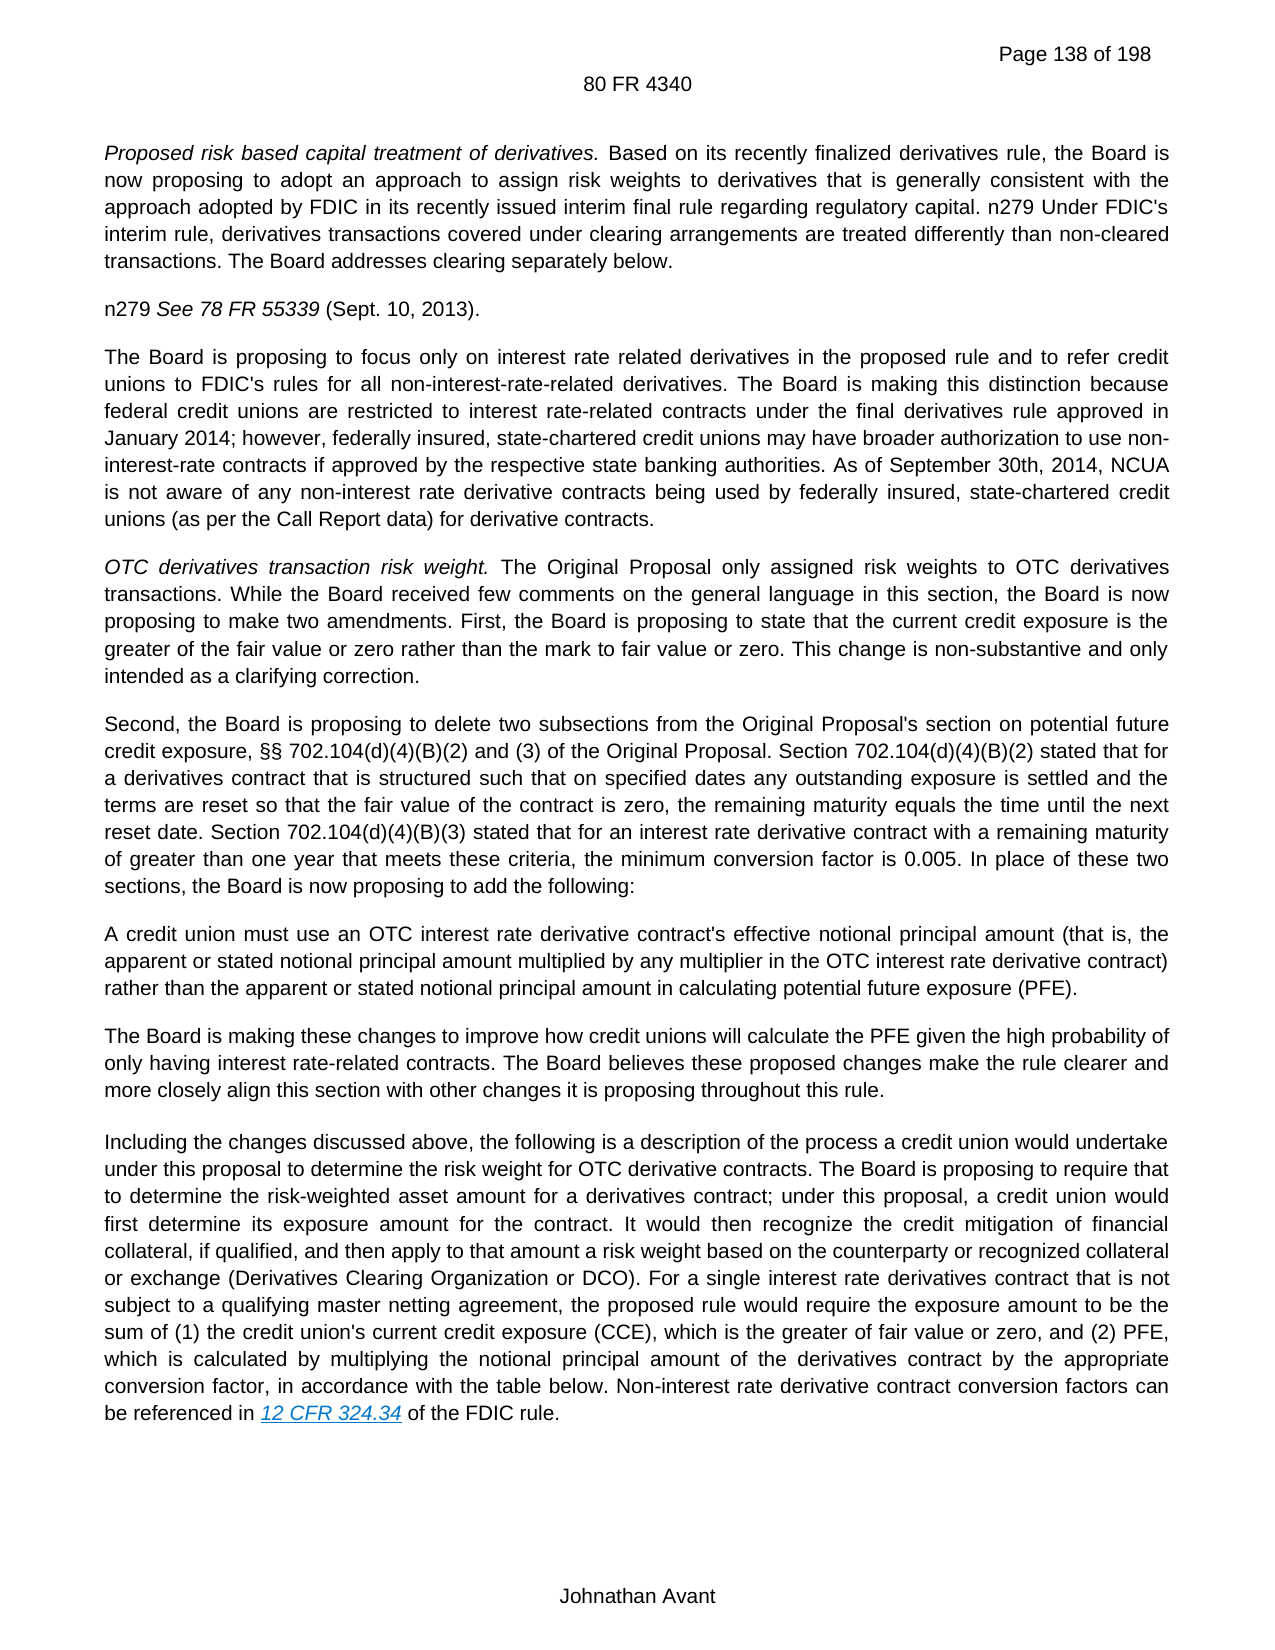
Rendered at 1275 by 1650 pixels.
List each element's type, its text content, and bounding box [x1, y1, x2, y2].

text Second, the Board is proposing to delete two subsections from the Original Proposal's section on potential future credit exposure, §§ 702.104(d)(4)(B)(2) and (3) of the Original Proposal. Section 702.104(d)(4)(B)(2) stated that for a derivatives contract that is structured such that on specified dates any outstanding exposure is settled and the terms are reset so that the fair value of the contract is zero, the remaining maturity equals the time until the next reset date. Section 702.104(d)(4)(B)(3) stated that for an interest rate derivative contract with a remaining maturity of greater than one year that meets these criteria, the minimum conversion factor is 0.005. In place of these two sections, the Board is now proposing to add the following: [104, 708, 1171, 898]
text Proposed risk based capital treatment of derivatives. Based on its recently finalized derivatives rule, the Board is now proposing to adopt an approach to assign risk weights to derivatives that is generally consistent with the approach adopted by FDIC in its recently issued interim final rule regarding regulatory capital. n279 Under FDIC's interim rule, derivatives transactions covered under clearing arrangements are treated differently than non-cleared transactions. The Board addresses clearing separately below. [104, 137, 1171, 273]
text n279 See 78 FR 55339 (Sept. 10, 2013). [104, 294, 1171, 321]
text The Board is making these changes to improve how credit unions will calculate the PFE given the high probability of only having interest rate-related contracts. The Board believes these proposed changes make the rule clearer and more closely align this section with other changes it is proposing throughout this rule. [104, 1021, 1171, 1102]
text A credit union must use an OTC interest rate derivative contract's effective notional principal amount (that is, the apparent or stated notional principal amount multiplied by any multiplier in the OTC interest rate derivative contract) rather than the apparent or stated notional principal amount in calculating potential future exposure (PFE). [104, 919, 1171, 1000]
text OTC derivatives transaction risk weight. The Original Proposal only assigned risk weights to OTC derivatives transactions. While the Board received few comments on the general language in this section, the Board is now proposing to make two amendments. First, the Board is proposing to state that the current credit exposure is the greater of the fair value or zero rather than the mark to fair value or zero. This change is non-substantive and only intended as a clarifying correction. [104, 552, 1171, 687]
text Including the changes discussed above, the following is a description of the process a credit union would undertake under this proposal to determine the risk weight for OTC derivative contracts. The Board is proposing to require that to determine the risk-weighted asset amount for a derivatives contract; under this proposal, a credit union would first determine its exposure amount for the contract. It would then recognize the credit mitigation of financial collateral, if qualified, and then apply to that amount a risk weight based on the counterparty or recognized collateral or exchange (Derivatives Clearing Organization or DCO). For a single interest rate derivatives contract that is not subject to a qualifying master netting agreement, the proposed rule would require the exposure amount to be the sum of (1) the credit union's current credit exposure (CCE), which is the greater of fair value or zero, and (2) PFE, which is calculated by multiplying the notional principal amount of the derivatives contract by the appropriate conversion factor, in accordance with the table below. Non-interest rate derivative contract conversion factors can be referenced in 12 CFR 324.34 of the FDIC rule. [104, 1127, 1171, 1425]
text The Board is proposing to focus only on interest rate related derivatives in the proposed rule and to refer credit unions to FDIC's rules for all non-interest-rate-related derivatives. The Board is making this distinction because federal credit unions are restricted to interest rate-related contracts under the final derivatives rule approved in January 2014; however, federally insured, state-chartered credit unions may have broader authorization to use non-interest-rate contracts if approved by the respective state banking authorities. As of September 30th, 2014, NCUA is not aware of any non-interest rate derivative contracts being used by federally insured, state-chartered credit unions (as per the Call Report data) for derivative contracts. [104, 342, 1171, 531]
